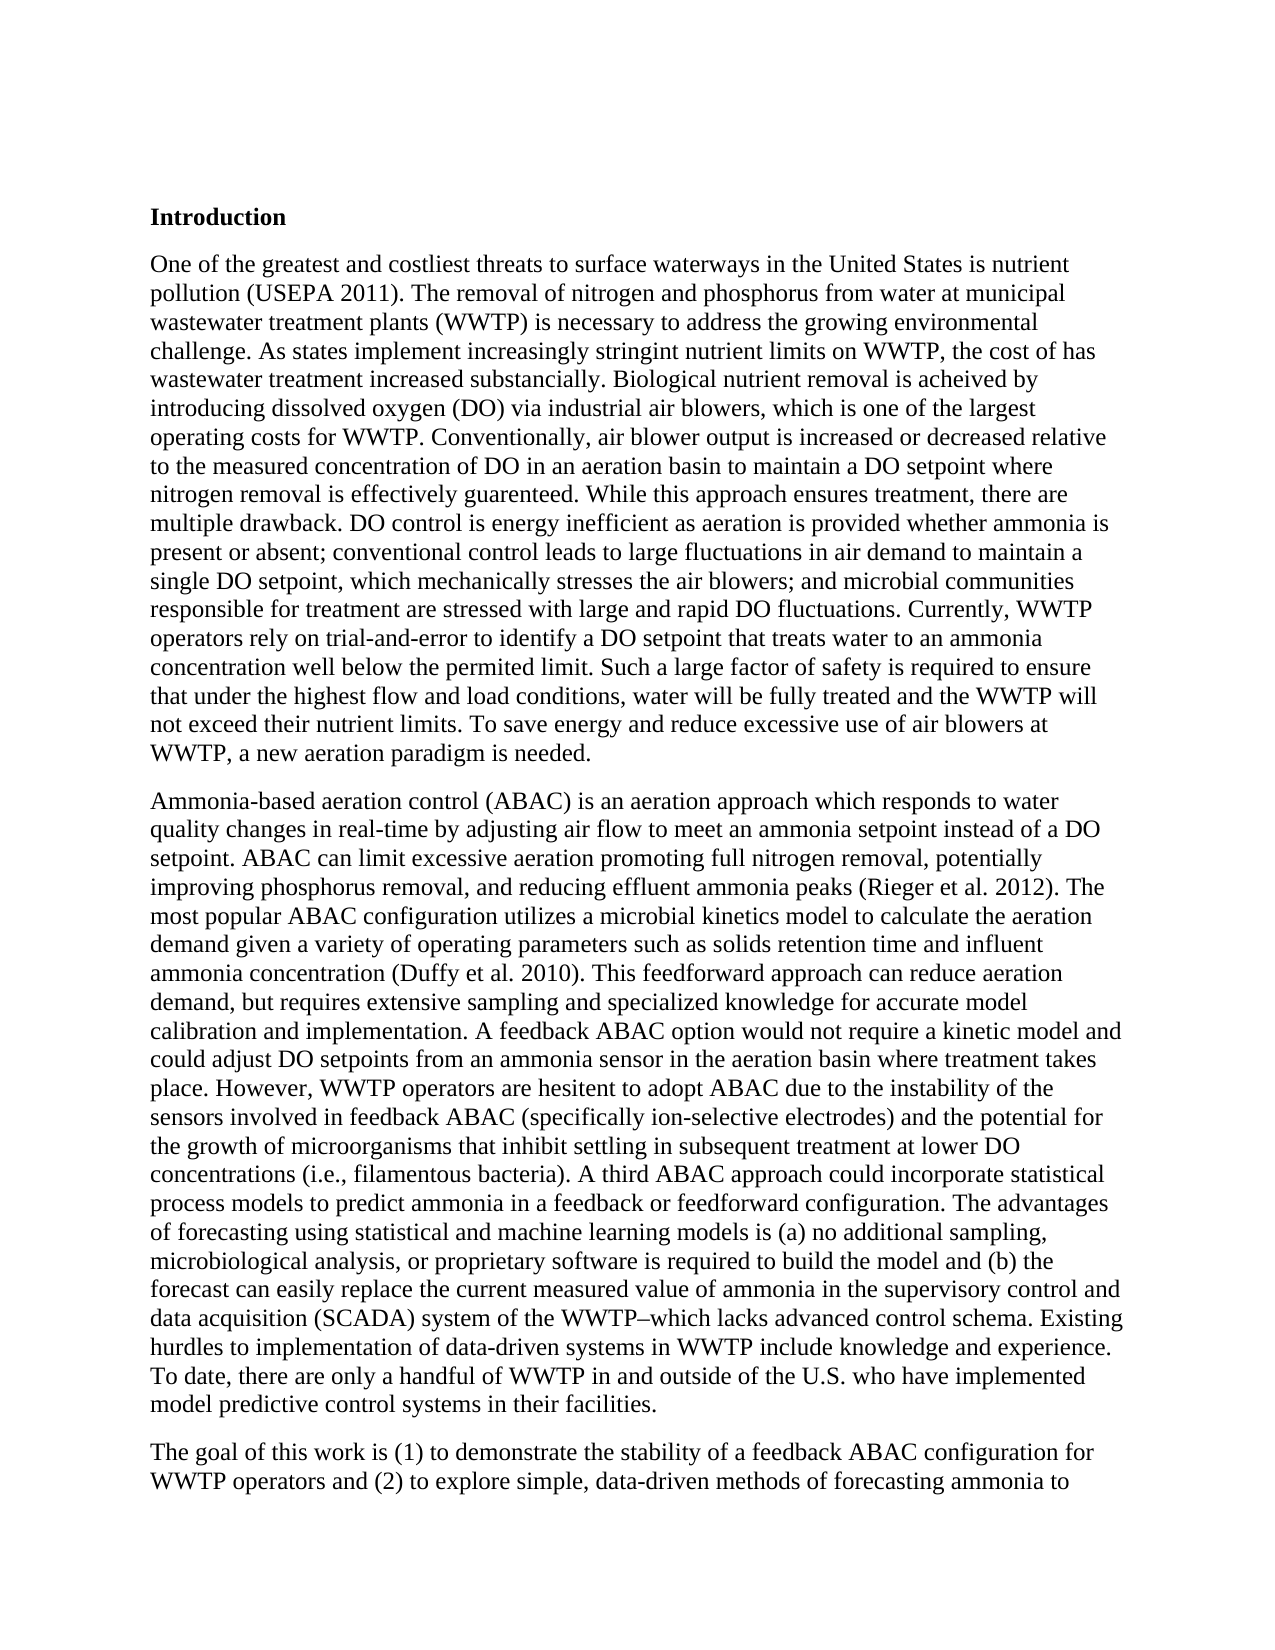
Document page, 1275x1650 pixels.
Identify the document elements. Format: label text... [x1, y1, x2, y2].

subtitle Introduction [150, 202, 1125, 231]
text Ammonia-based aeration control (ABAC) is an aeration approach which responds to water quality changes in real-time by adjusting air flow to meet an ammonia setpoint instead of a DO setpoint. ABAC can limit excessive aeration promoting full nitrogen removal, potentially improving phosphorus removal, and reducing effluent ammonia peaks (Rieger et al. 2012). The most popular ABAC configuration utilizes a microbial kinetics model to calculate the aeration demand given a variety of operating parameters such as solids retention time and influent ammonia concentration (Duffy et al. 2010). This feedforward approach can reduce aeration demand, but requires extensive sampling and specialized knowledge for accurate model calibration and implementation. A feedback ABAC option would not require a kinetic model and could adjust DO setpoints from an ammonia sensor in the aeration basin where treatment takes place. However, WWTP operators are hesitent to adopt ABAC due to the instability of the sensors involved in feedback ABAC (specifically ion-selective electrodes) and the potential for the growth of microorganisms that inhibit settling in subsequent treatment at lower DO concentrations (i.e., filamentous bacteria). A third ABAC approach could incorporate statistical process models to predict ammonia in a feedback or feedforward configuration. The advantages of forecasting using statistical and machine learning models is (a) no additional sampling, microbiological analysis, or proprietary software is required to build the model and (b) the forecast can easily replace the current measured value of ammonia in the supervisory control and data acquisition (SCADA) system of the WWTP–which lacks advanced control schema. Existing hurdles to implementation of data-driven systems in WWTP include knowledge and experience. To date, there are only a handful of WWTP in and outside of the U.S. who have implemented model predictive control systems in their facilities. [150, 786, 1125, 1418]
text One of the greatest and costliest threats to surface waterways in the United States is nutrient pollution (USEPA 2011). The removal of nitrogen and phosphorus from water at municipal wastewater treatment plants (WWTP) is necessary to address the growing environmental challenge. As states implement increasingly stringint nutrient limits on WWTP, the cost of has wastewater treatment increased substancially. Biological nutrient removal is acheived by introducing dissolved oxygen (DO) via industrial air blowers, which is one of the largest operating costs for WWTP. Conventionally, air blower output is increased or decreased relative to the measured concentration of DO in an aeration basin to maintain a DO setpoint where nitrogen removal is effectively guarenteed. While this approach ensures treatment, there are multiple drawback. DO control is energy inefficient as aeration is provided whether ammonia is present or absent; conventional control leads to large fluctuations in air demand to maintain a single DO setpoint, which mechanically stresses the air blowers; and microbial communities responsible for treatment are stressed with large and rapid DO fluctuations. Currently, WWTP operators rely on trial-and-error to identify a DO setpoint that treats water to an ammonia concentration well below the permited limit. Such a large factor of safety is required to ensure that under the highest flow and load conditions, water will be fully treated and the WWTP will not exceed their nutrient limits. To save energy and reduce excessive use of air blowers at WWTP, a new aeration paradigm is needed. [150, 249, 1125, 767]
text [150, 1437, 1125, 1494]
